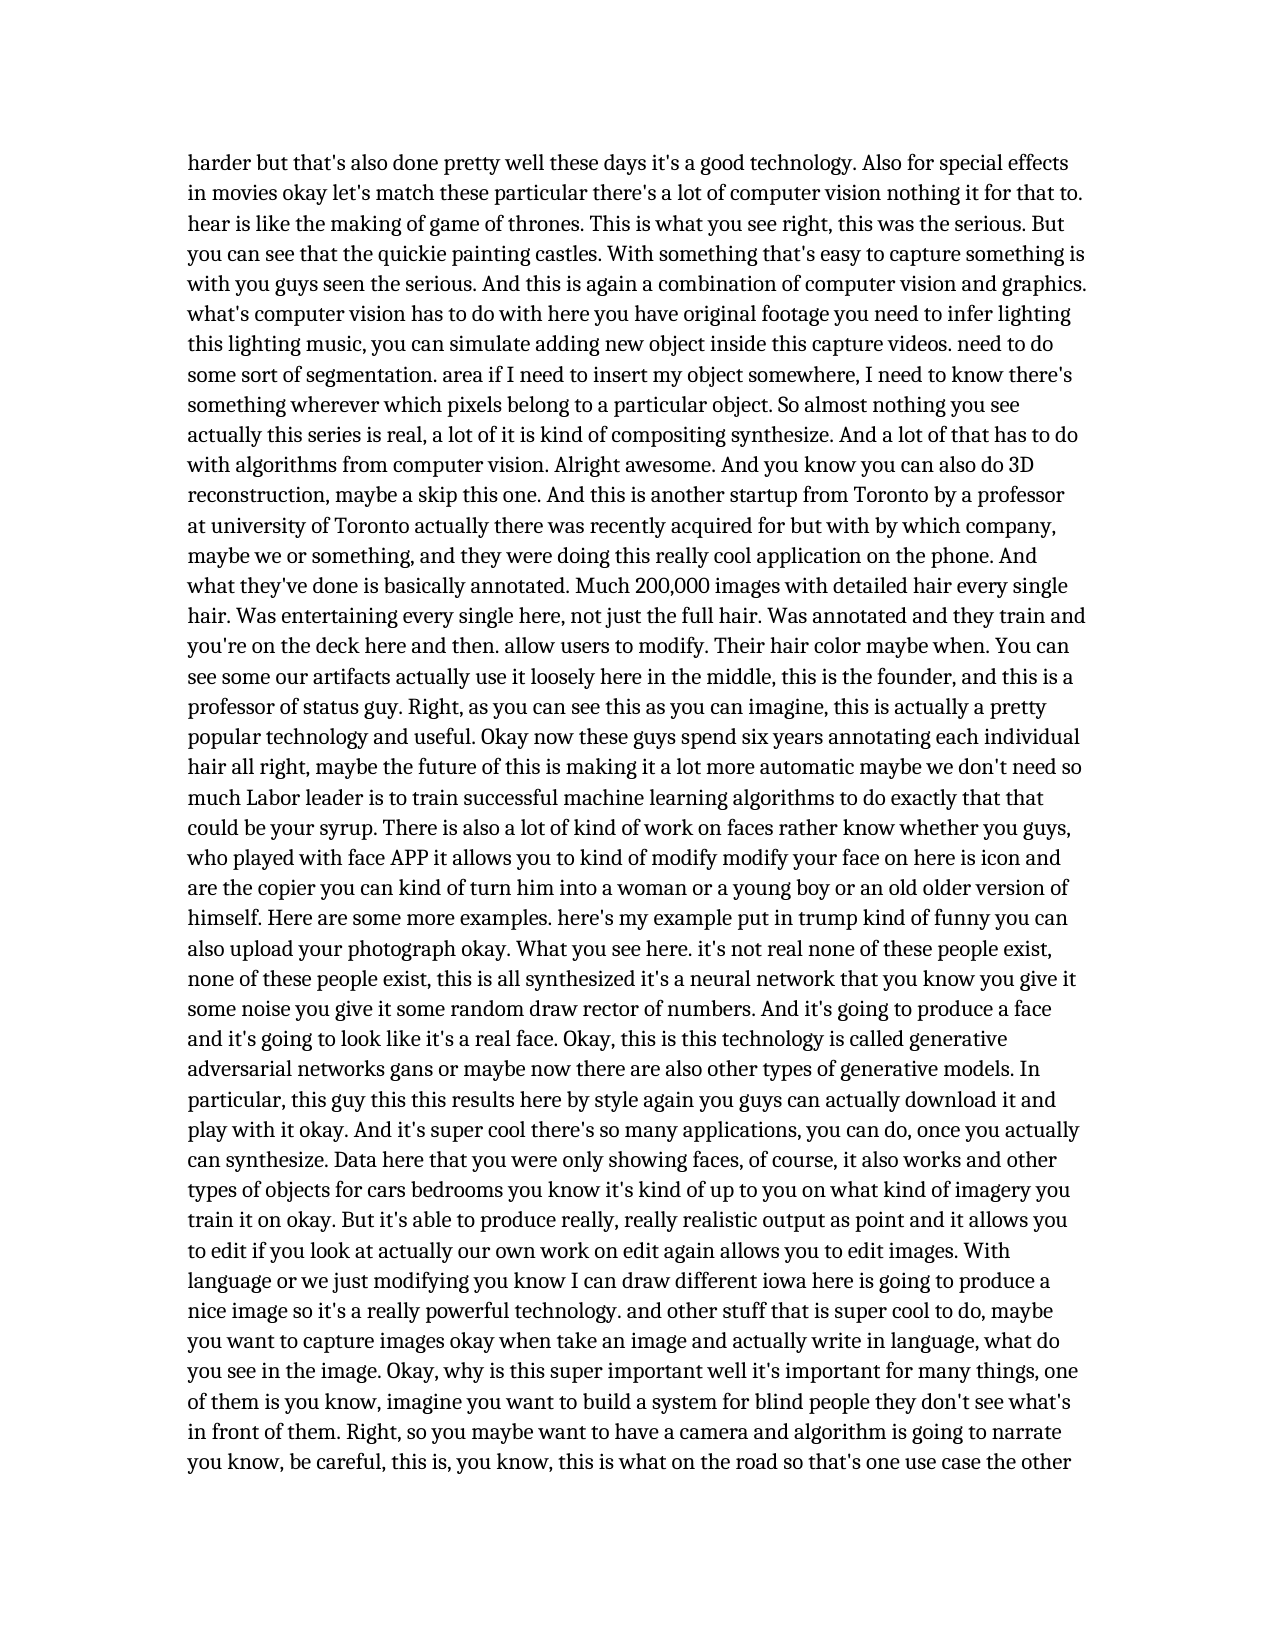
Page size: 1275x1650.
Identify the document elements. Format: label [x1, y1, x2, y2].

text [187, 150, 1087, 1475]
